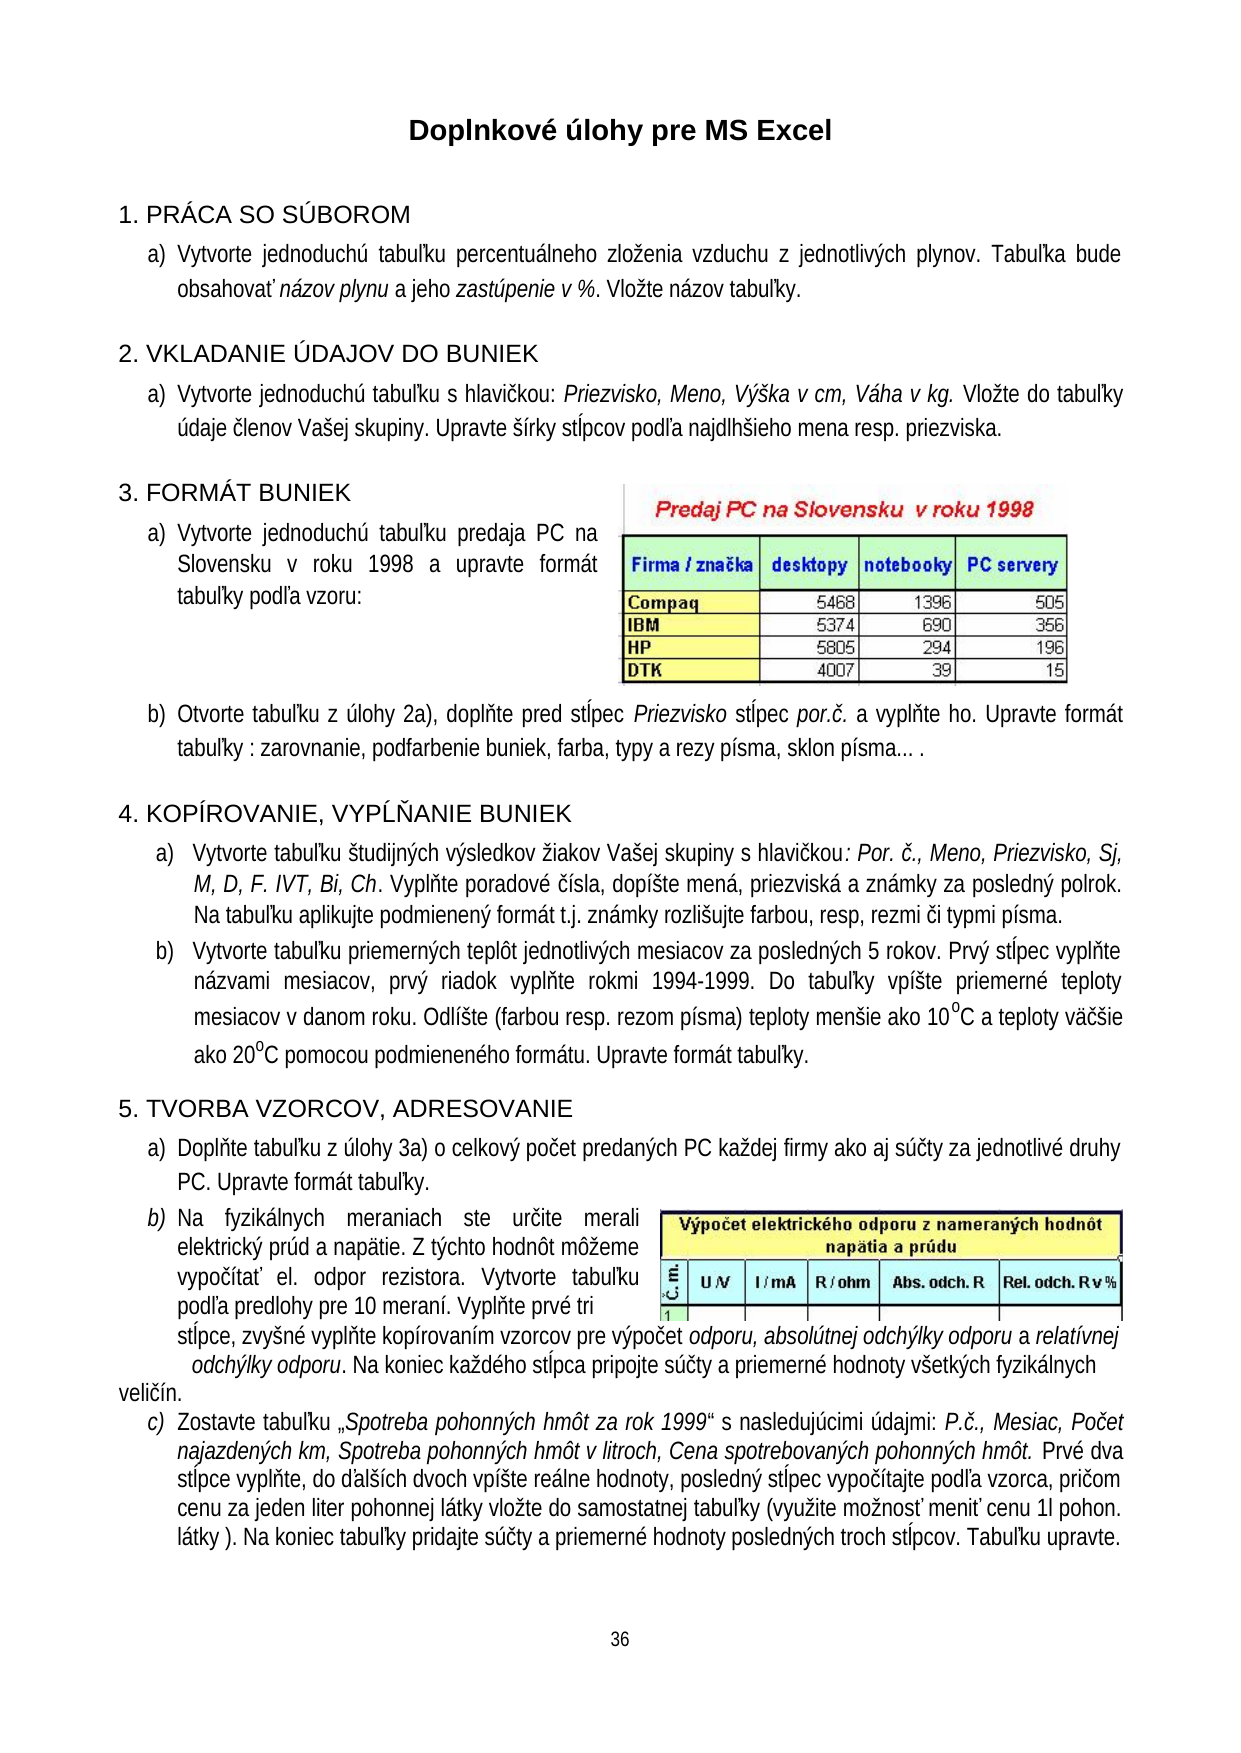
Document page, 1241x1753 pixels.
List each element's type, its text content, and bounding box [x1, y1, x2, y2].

list FORMÁT BUNIEK [118, 478, 1123, 507]
list Vytvorte jednoduchú tabuľku predaja PC na Slovensku v roku 1998 a upravte formát tabuľky podľa vzoru: [147, 518, 598, 609]
list Vytvorte jednoduchú tabuľku percentuálneho zloženia vzduchu z jednotlivých plynov. Tabuľka bude obsahovať názov plynu a jeho zastúpenie v %. Vložte názov tabuľky. [147, 239, 1123, 302]
list Otvorte tabuľku z úlohy 2a), doplňte pred stĺpec Priezvisko stĺpec por.č. a vyplňte ho. Upravte formát tabuľky : zarovnanie, podfarbenie buniek, farba, typy a rezy písma, sklon písma... . [147, 699, 1123, 761]
list Vytvorte tabuľku študijných výsledkov žiakov Vašej skupiny s hlavičkou: Por. č., Meno, Priezvisko, Sj, M, D, F. IVT, Bi, Ch. Vyplňte poradové čísla, dopíšte mená, priezviská a známky za posledný polrok. Na tabuľku aplikujte podmienený formát t.j. známky rozlišujte farbou, resp, rezmi či typmi písma. [156, 838, 1123, 929]
list Na fyzikálnych meraniach ste určite merali elektrický prúd a napätie. Z týchto hodnôt môžeme vypočítať el. odpor rezistora. Vytvorte tabuľku podľa predlohy pre 10 meraní. Vyplňte prvé tri [147, 1203, 640, 1320]
list Vytvorte tabuľku priemerných teplôt jednotlivých mesiacov za posledných 5 rokov. Prvý stĺpec vyplňte názvami mesiacov, prvý riadok vyplňte rokmi 1994-1999. Do tabuľky vpíšte priemerné teploty mesiacov v danom roku. Odlíšte (farbou resp. rezom písma) teploty menšie ako 10oC a teploty väčšie ako 20oC pomocou podmieneného formátu. Upravte formát tabuľky. [156, 936, 1123, 1071]
list VKLADANIE ÚDAJOV DO BUNIEK [118, 339, 1123, 368]
text Doplnkové úlohy pre MS Excel [408, 113, 1123, 146]
text odchýlky odporu. Na koniec každého stĺpca pripojte súčty a priemerné hodnoty všetkých fyzikálnych [192, 1350, 1123, 1378]
list Doplňte tabuľku z úlohy 3a) o celkový počet predaných PC každej firmy ako aj súčty za jednotlivé druhy PC. Upravte formát tabuľky. [147, 1133, 1123, 1196]
picture [618, 507, 1068, 686]
list TVORBA VZORCOV, ADRESOVANIE [118, 1094, 1123, 1122]
picture [660, 1209, 1123, 1321]
text veličín. [119, 1378, 1123, 1407]
text stĺpce, zvyšné vyplňte kopírovaním vzorcov pre výpočet odporu, absolútnej odchýlky odporu a relatívnej [177, 1321, 1123, 1349]
list KOPÍROVANIE, VYPĹŇANIE BUNIEK [118, 798, 1123, 827]
list PRÁCA SO SÚBOROM [118, 200, 1123, 229]
list Zostavte tabuľku „Spotreba pohonných hmôt za rok 1999“ s nasledujúcimi údajmi: P.č., Mesiac, Počet najazdených km, Spotreba pohonných hmôt v litroch, Cena spotrebovaných pohonných hmôt. Prvé dva stĺpce vyplňte, do ďalších dvoch vpíšte reálne hodnoty, posledný stĺpec vypočítajte podľa vzorca, pričom cenu za jeden liter pohonnej látky vložte do samostatnej tabuľky (využite možnosť meniť cenu 1l pohon. látky ). Na koniec tabuľky pridajte súčty a priemerné hodnoty posledných troch stĺpcov. Tabuľku upravte. [147, 1407, 1123, 1551]
list Vytvorte jednoduchú tabuľku s hlavičkou: Priezvisko, Meno, Výška v cm, Váha v kg. Vložte do tabuľky údaje členov Vašej skupiny. Upravte šírky stĺpcov podľa najdlhšieho mena resp. priezviska. [147, 378, 1123, 442]
text 36 [610, 1627, 1123, 1651]
